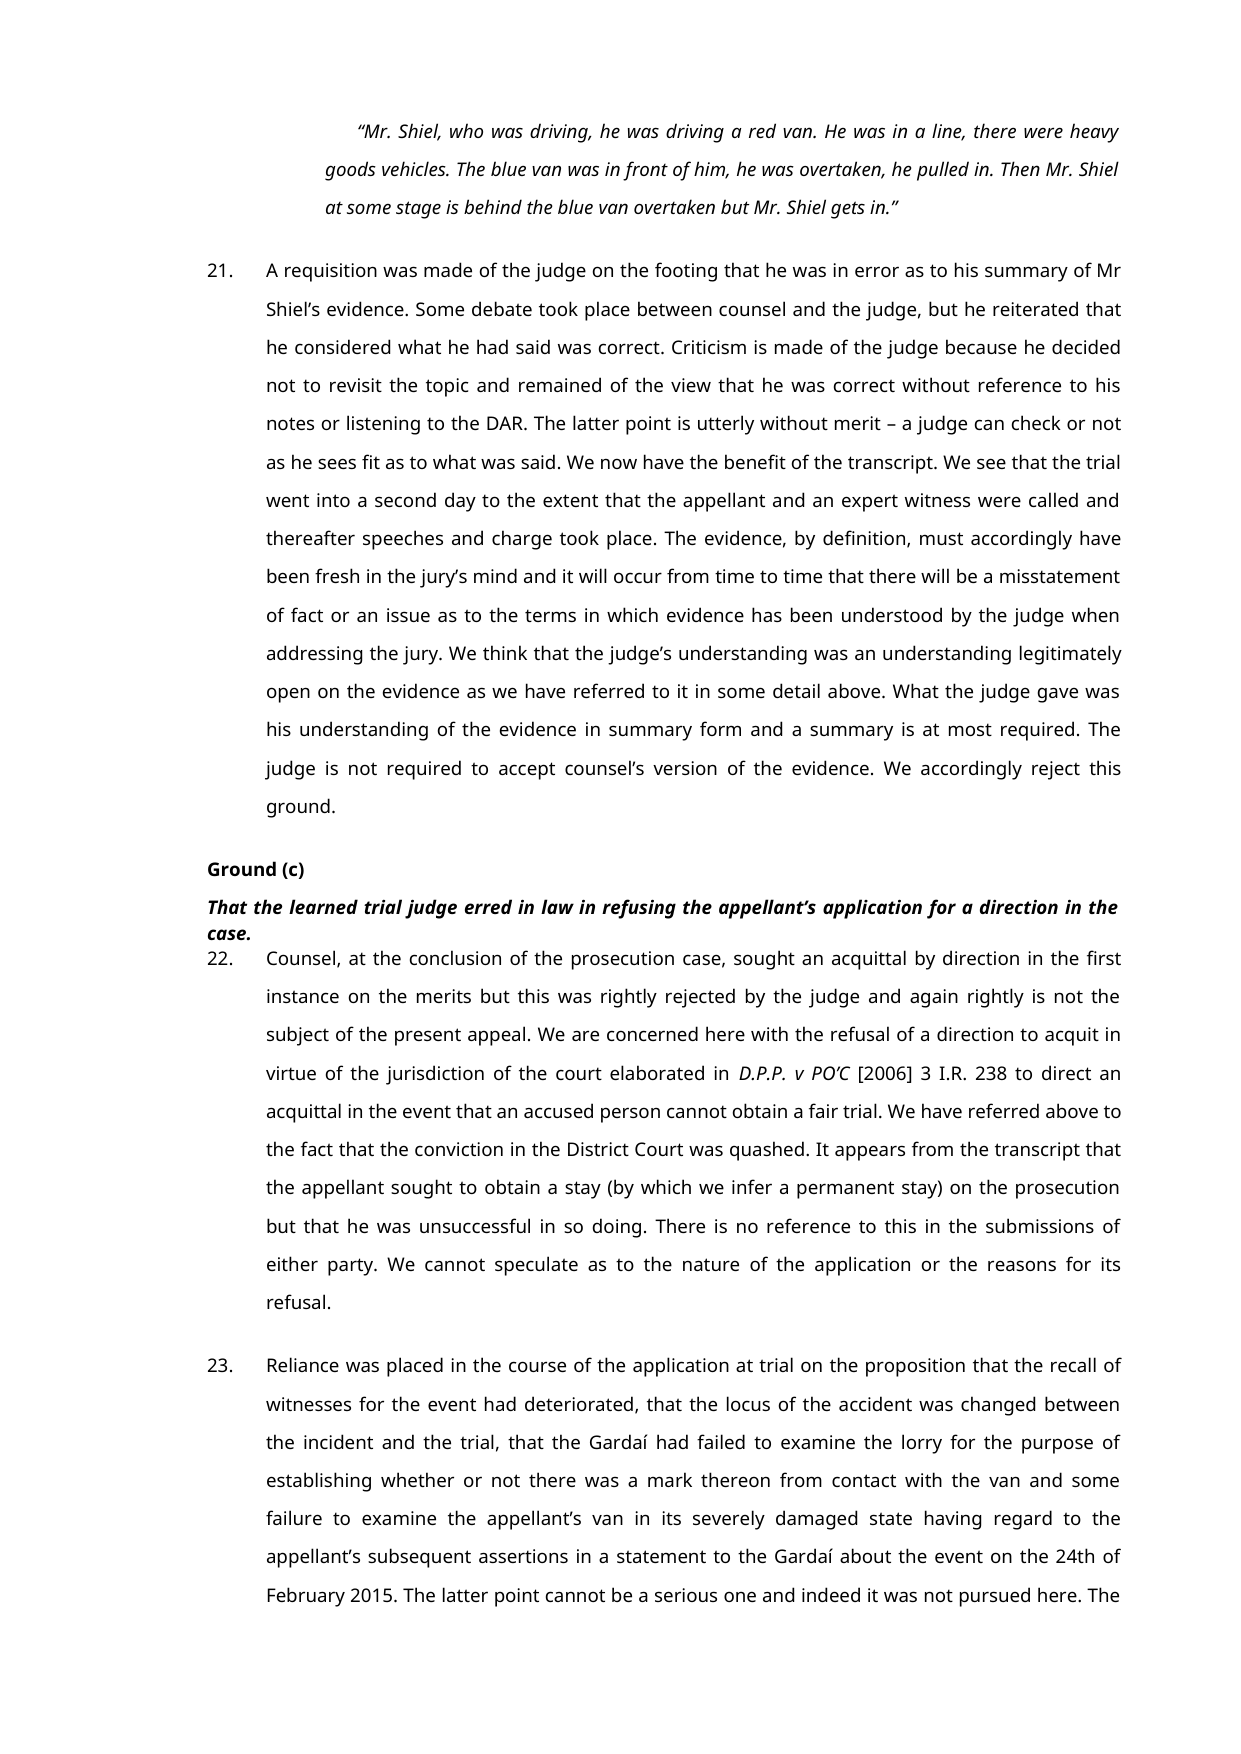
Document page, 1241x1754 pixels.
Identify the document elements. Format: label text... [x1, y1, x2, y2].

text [207, 1353, 1122, 1607]
text “Mr. Shiel, who was driving, he was driving a red van. He was in a line, there were heavy goods vehicles. The blue van was in front of him, he was overtaken, he pulled in. Then Mr. Shiel at some stage is behind the blue van overtaken but Mr. Shiel gets in.” [266, 118, 1122, 220]
text 21. A requisition was made of the judge on the footing that he was in error as to his summary of Mr Shiel’s evidence. Some debate took place between counsel and the judge, but he reiterated that he considered what he had said was correct. Criticism is made of the judge because he decided not to revisit the topic and remained of the view that he was correct without reference to his notes or listening to the DAR. The latter point is utterly without merit – a judge can check or not as he sees fit as to what was said. We now have the benefit of the transcript. We see that the trial went into a second day to the extent that the appellant and an expert witness were called and thereafter speeches and charge took place. The evidence, by definition, must accordingly have been fresh in the jury’s mind and it will occur from time to time that there will be a misstatement of fact or an issue as to the terms in which evidence has been understood by the judge when addressing the jury. We think that the judge’s understanding was an understanding legitimately open on the evidence as we have referred to it in some detail above. What the judge gave was his understanding of the evidence in summary form and a summary is at most required. The judge is not required to accept counsel’s version of the evidence. We accordingly reject this ground. [207, 258, 1122, 818]
subtitle Ground (c) [207, 856, 1122, 882]
subtitle That the learned trial judge erred in law in refusing the appellant’s application for a direction in the case. [207, 894, 1122, 945]
text 22. Counsel, at the conclusion of the prosecution case, sought an acquittal by direction in the first instance on the merits but this was rightly rejected by the judge and again rightly is not the subject of the present appeal. We are concerned here with the refusal of a direction to acquit in virtue of the jurisdiction of the court elaborated in D.P.P. v PO’C [2006] 3 I.R. 238 to direct an acquittal in the event that an accused person cannot obtain a fair trial. We have referred above to the fact that the conviction in the District Court was quashed. It appears from the transcript that the appellant sought to obtain a stay (by which we infer a permanent stay) on the prosecution but that he was unsuccessful in so doing. There is no reference to this in the submissions of either party. We cannot speculate as to the nature of the application or the reasons for its refusal. [207, 945, 1122, 1315]
